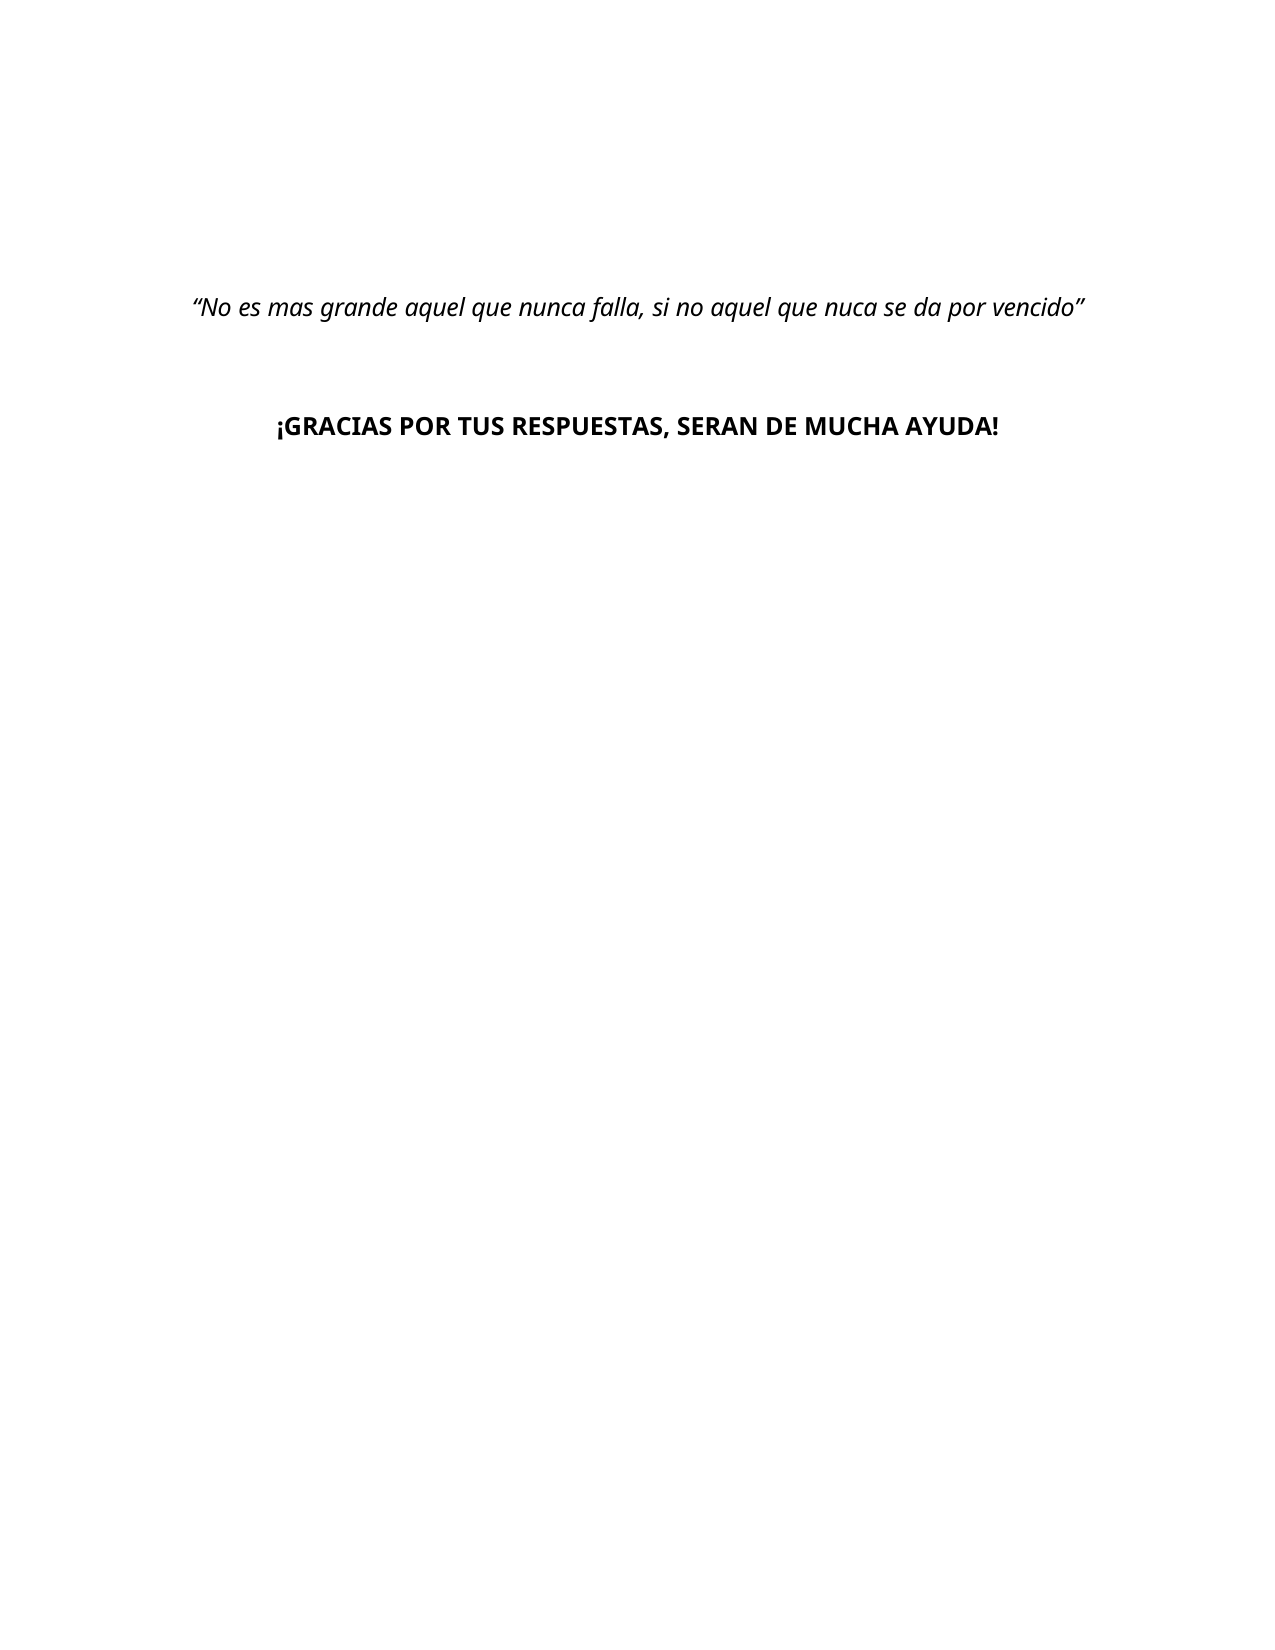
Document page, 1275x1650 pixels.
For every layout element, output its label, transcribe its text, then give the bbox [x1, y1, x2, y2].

text “No es mas grande aquel que nunca falla, si no aquel que nuca se da por vencido” [167, 289, 1108, 323]
text ¡GRACIAS POR TUS RESPUESTAS, SERAN DE MUCHA AYUDA! [167, 408, 1108, 443]
